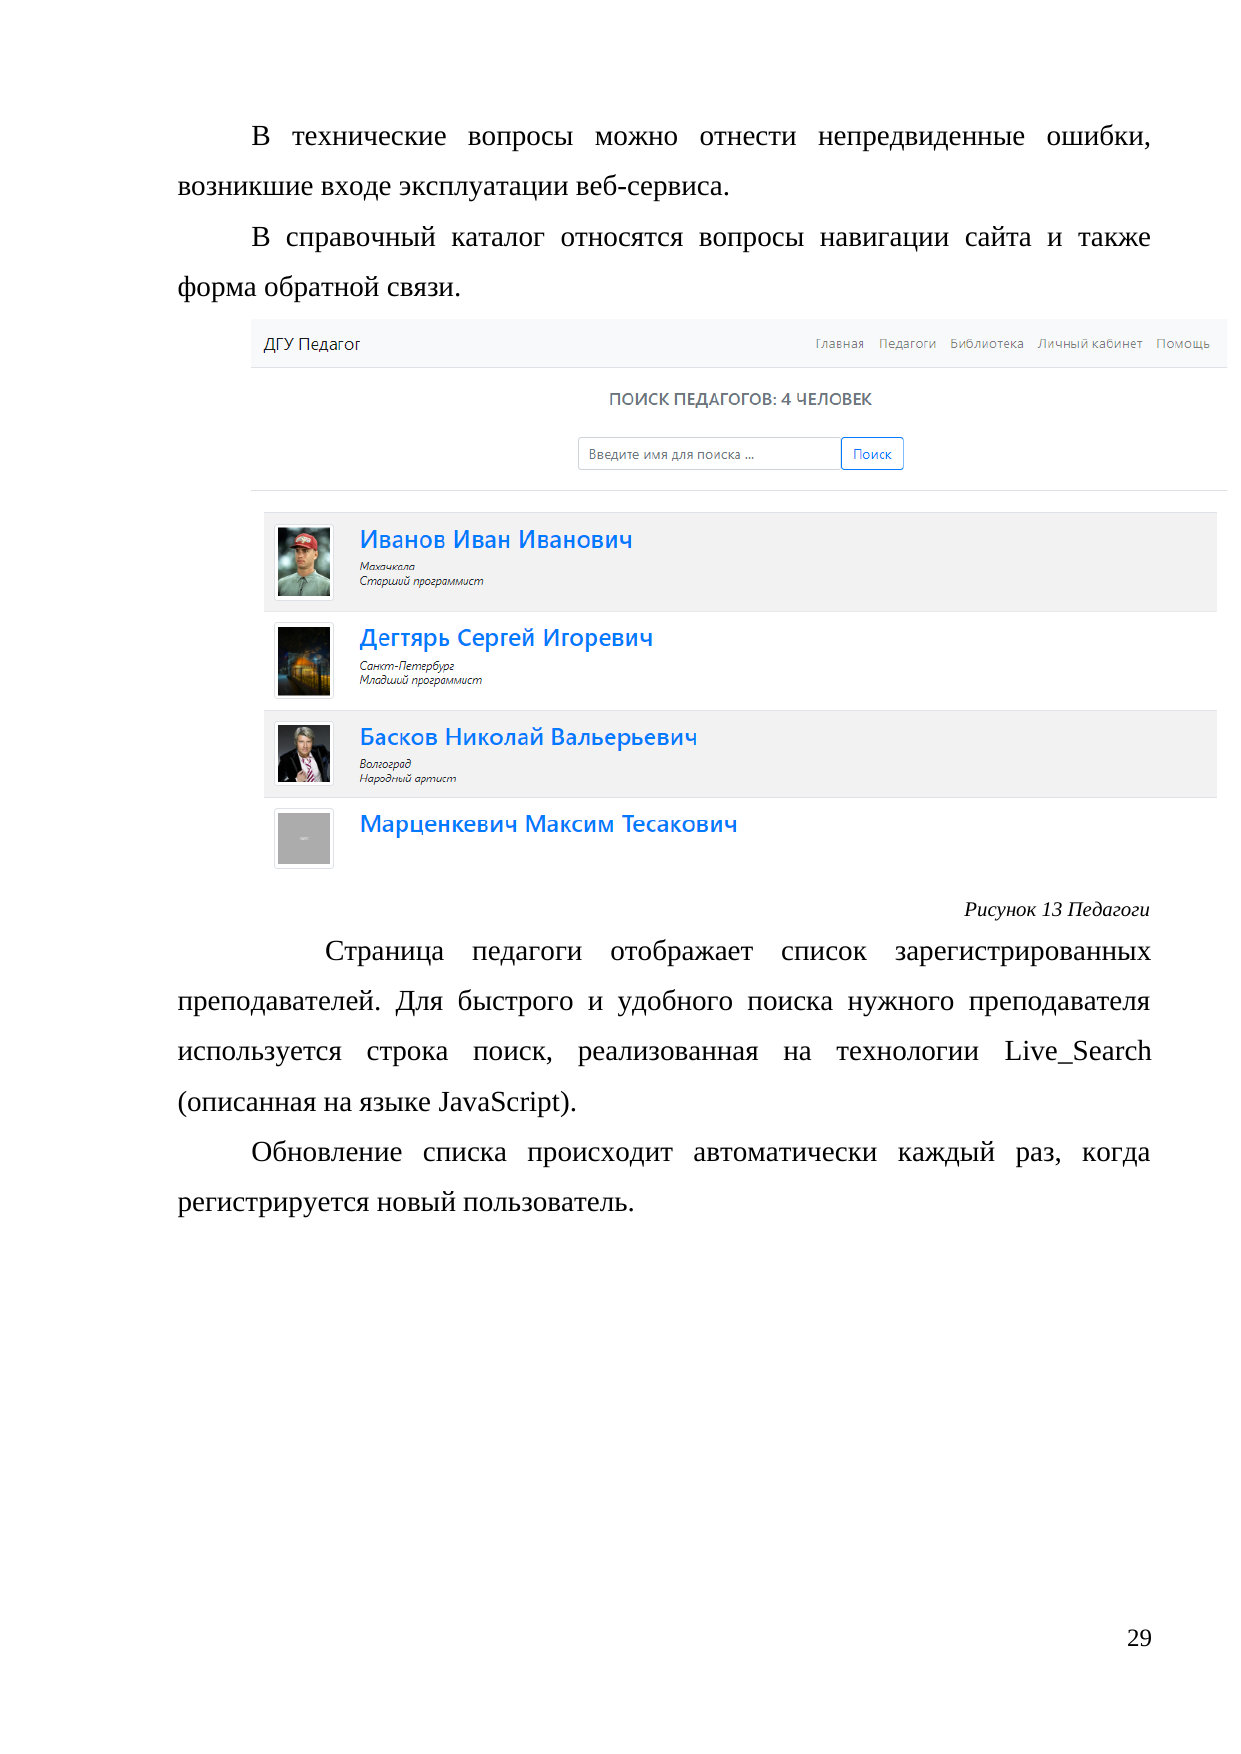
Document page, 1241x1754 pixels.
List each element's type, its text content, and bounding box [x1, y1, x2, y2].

text В справочный каталог относятся вопросы навигации сайта и также форма обратной связи. [177, 219, 1152, 303]
text В технические вопросы можно отнести непредвиденные ошибки, возникшие входе эксплуатации веб-сервиса. [177, 118, 1152, 202]
text Обновление списка происходит автоматически каждый раз, когда регистрируется новый пользователь. [177, 1134, 1152, 1218]
text Рисунок 13 Педагоги [177, 897, 1152, 921]
text Страница педагоги отображает список зарегистрированных преподавателей. Для быстрого и удобного поиска нужного преподавателя используется строка поиск, реализованная на технологии Live_Search (описанная на языке JavaScript). [177, 933, 1152, 1117]
picture [251, 319, 1228, 883]
